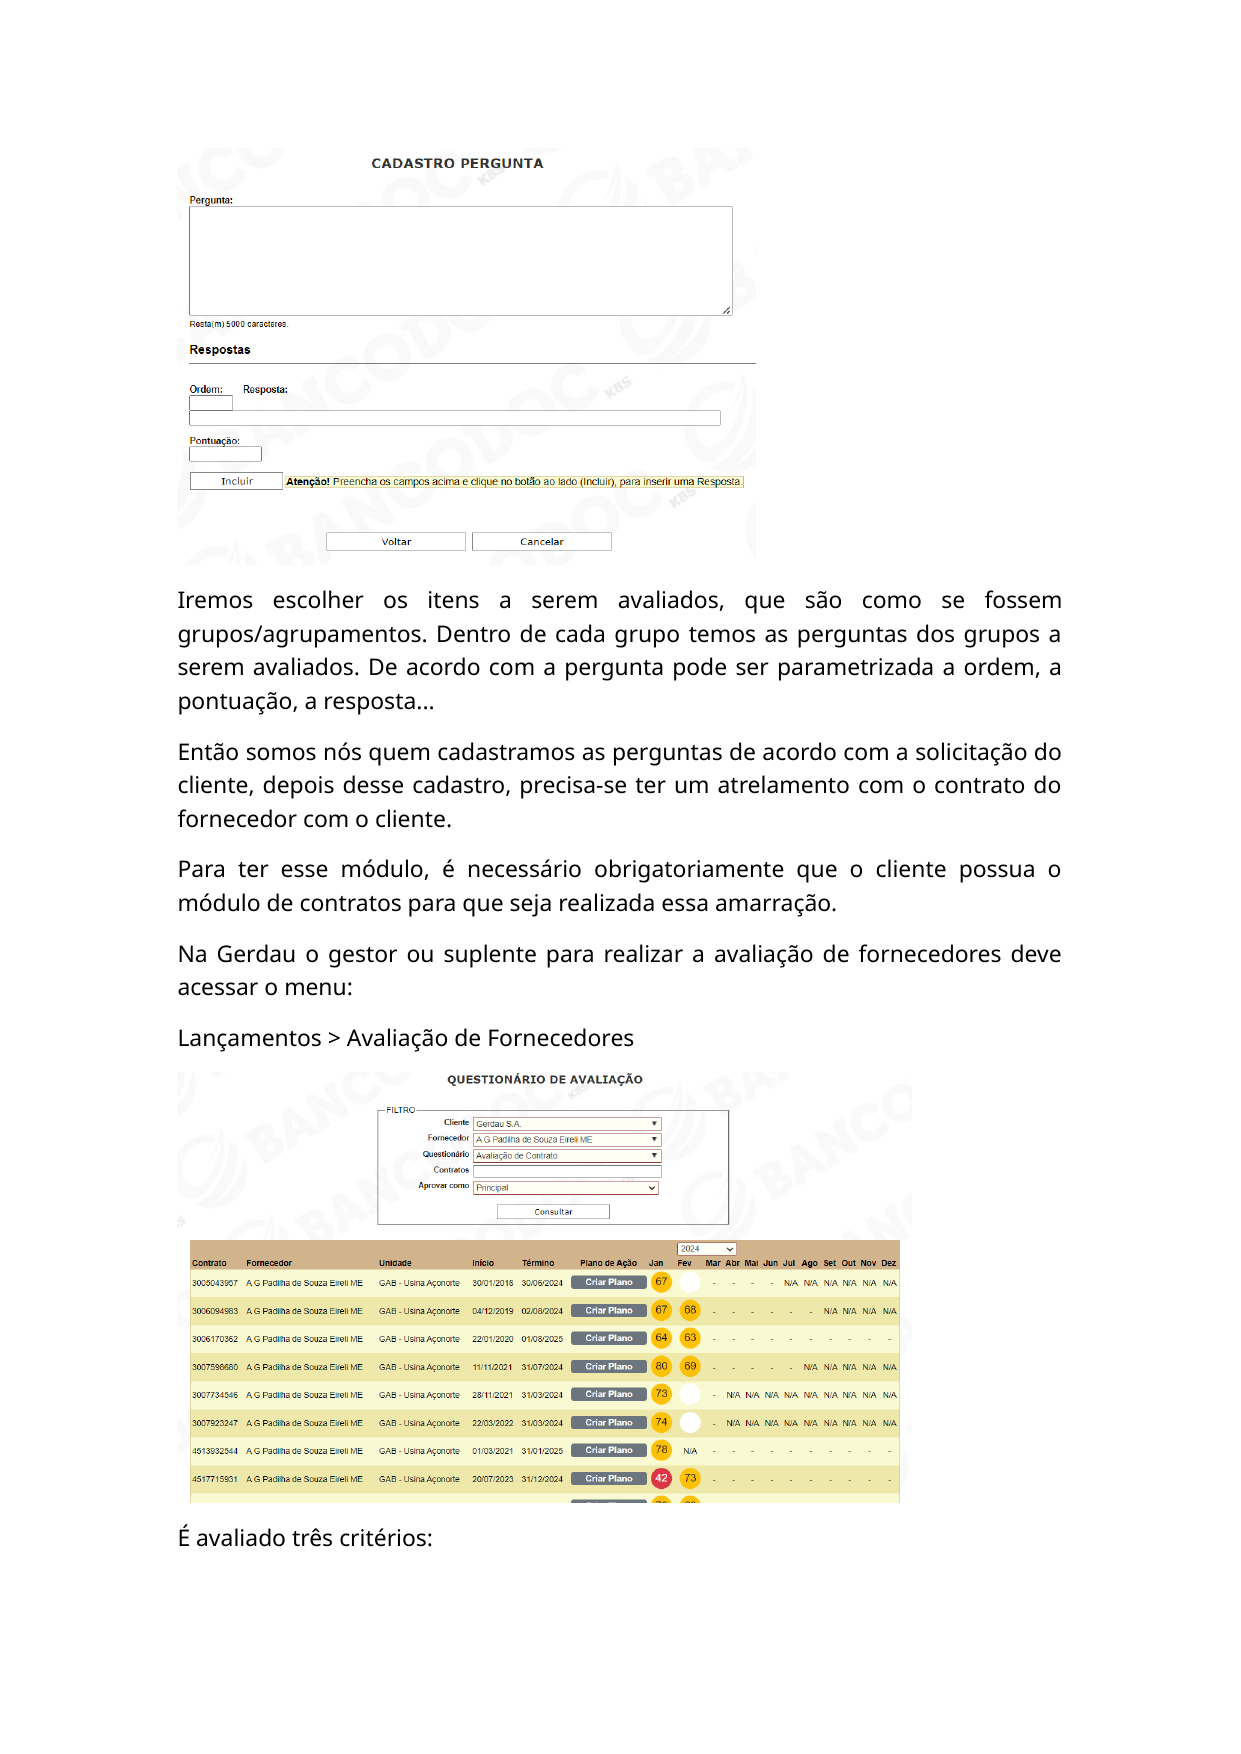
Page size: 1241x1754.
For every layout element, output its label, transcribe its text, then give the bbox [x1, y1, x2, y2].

text Então somos nós quem cadastramos as perguntas de acordo com a solicitação do cliente, depois desse cadastro, precisa-se ter um atrelamento com o contrato do fornecedor com o cliente. [177, 735, 1063, 834]
picture [177, 1072, 913, 1503]
text Na Gerdau o gestor ou suplente para realizar a avaliação de fornecedores deve acessar o menu: [177, 937, 1063, 1002]
picture [177, 147, 756, 565]
text É avaliado três critérios: [177, 1521, 1063, 1553]
text Lançamentos > Avaliação de Fornecedores [177, 1022, 1063, 1053]
text Iremos escolher os itens a serem avaliados, que são como se fossem grupos/agrupamentos. Dentro de cada grupo temos as perguntas dos grupos a serem avaliados. De acordo com a pergunta pode ser parametrizada a ordem, a pontuação, a resposta... [177, 584, 1063, 716]
text Para ter esse módulo, é necessário obrigatoriamente que o cliente possua o módulo de contratos para que seja realizada essa amarração. [177, 853, 1063, 918]
